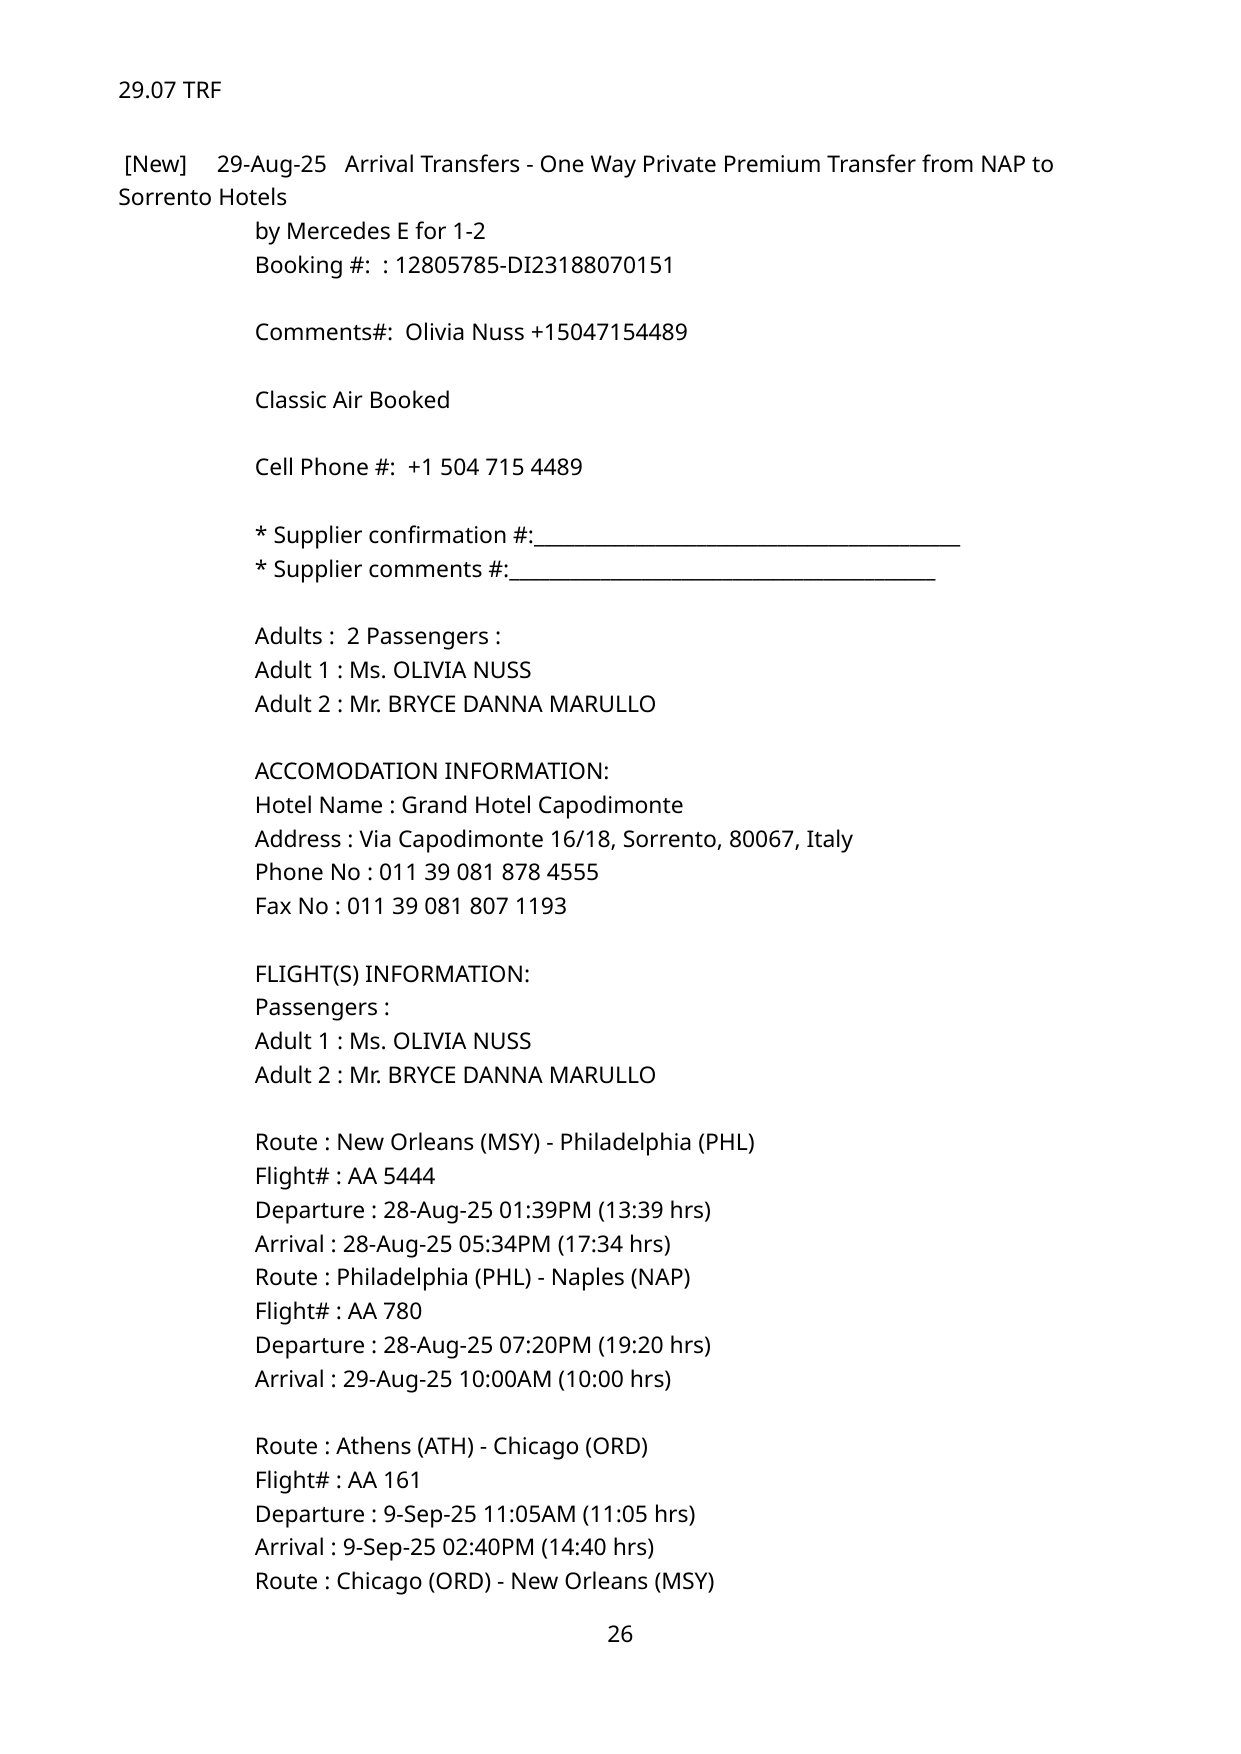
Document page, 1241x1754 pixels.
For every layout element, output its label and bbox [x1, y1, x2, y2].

text [118, 148, 1122, 1596]
